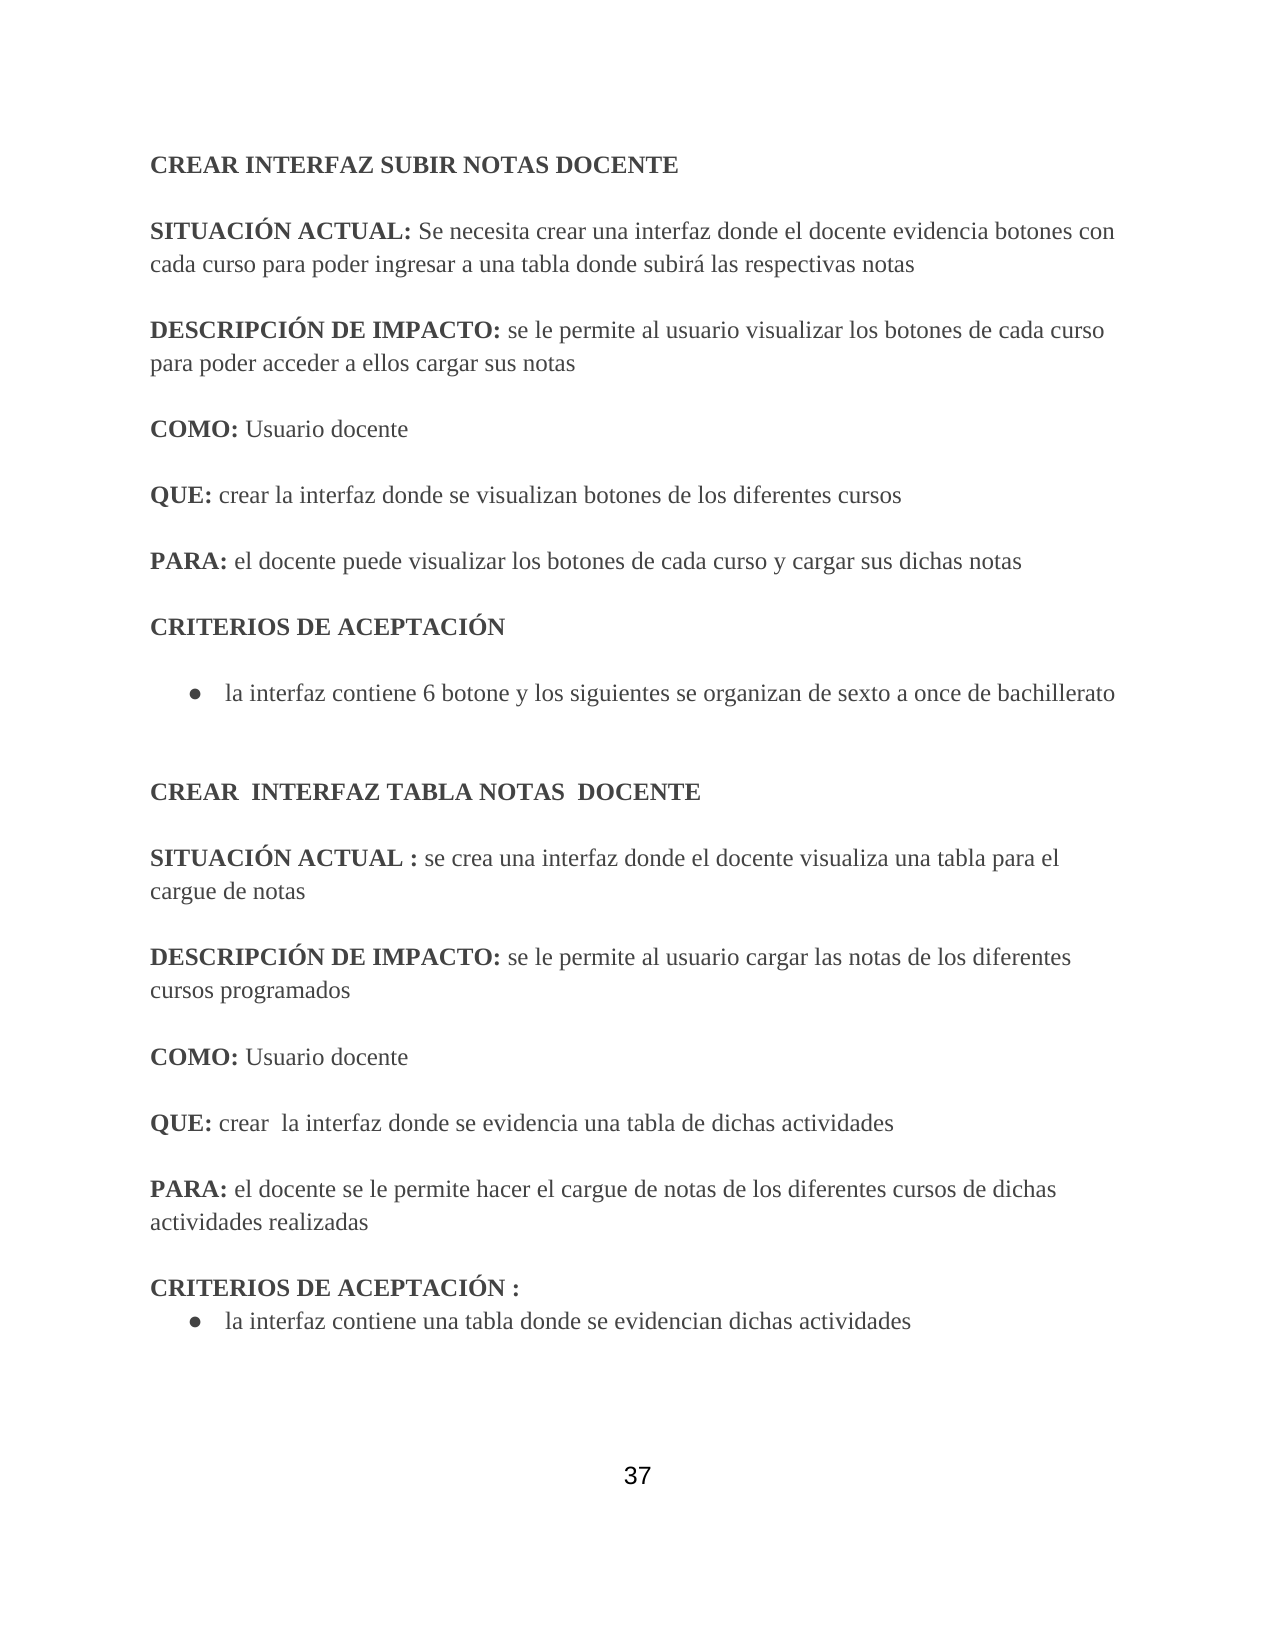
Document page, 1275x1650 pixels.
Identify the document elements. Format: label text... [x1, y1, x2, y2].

text PARA: el docente puede visualizar los botones de cada curso y cargar sus dichas notas [150, 546, 1125, 575]
text QUE: crear la interfaz donde se visualizan botones de los diferentes cursos [150, 480, 1125, 509]
text SITUACIÓN ACTUAL: Se necesita crear una interfaz donde el docente evidencia botones con cada curso para poder ingresar a una tabla donde subirá las respectivas notas [150, 216, 1125, 278]
text CREAR INTERFAZ SUBIR NOTAS DOCENTE [150, 150, 1125, 179]
text CREAR INTERFAZ TABLA NOTAS DOCENTE [150, 777, 1125, 806]
text DESCRIPCIÓN DE IMPACTO: se le permite al usuario visualizar los botones de cada curso para poder acceder a ellos cargar sus notas [150, 315, 1125, 377]
list la interfaz contiene una tabla donde se evidencian dichas actividades [187, 1306, 1125, 1334]
text PARA: el docente se le permite hacer el cargue de notas de los diferentes cursos de dichas actividades realizadas [150, 1174, 1125, 1235]
text COMO: Usuario docente [150, 1042, 1125, 1070]
list la interfaz contiene 6 botone y los siguientes se organizan de sexto a once de bachillerato [187, 678, 1125, 707]
text COMO: Usuario docente [150, 414, 1125, 443]
text QUE: crear la interfaz donde se evidencia una tabla de dichas actividades [150, 1108, 1125, 1136]
text SITUACIÓN ACTUAL : se crea una interfaz donde el docente visualiza una tabla para el cargue de notas [150, 843, 1125, 905]
text CRITERIOS DE ACEPTACIÓN : [150, 1273, 1125, 1301]
text CRITERIOS DE ACEPTACIÓN [150, 612, 1125, 641]
text DESCRIPCIÓN DE IMPACTO: se le permite al usuario cargar las notas de los diferentes cursos programados [150, 942, 1125, 1004]
